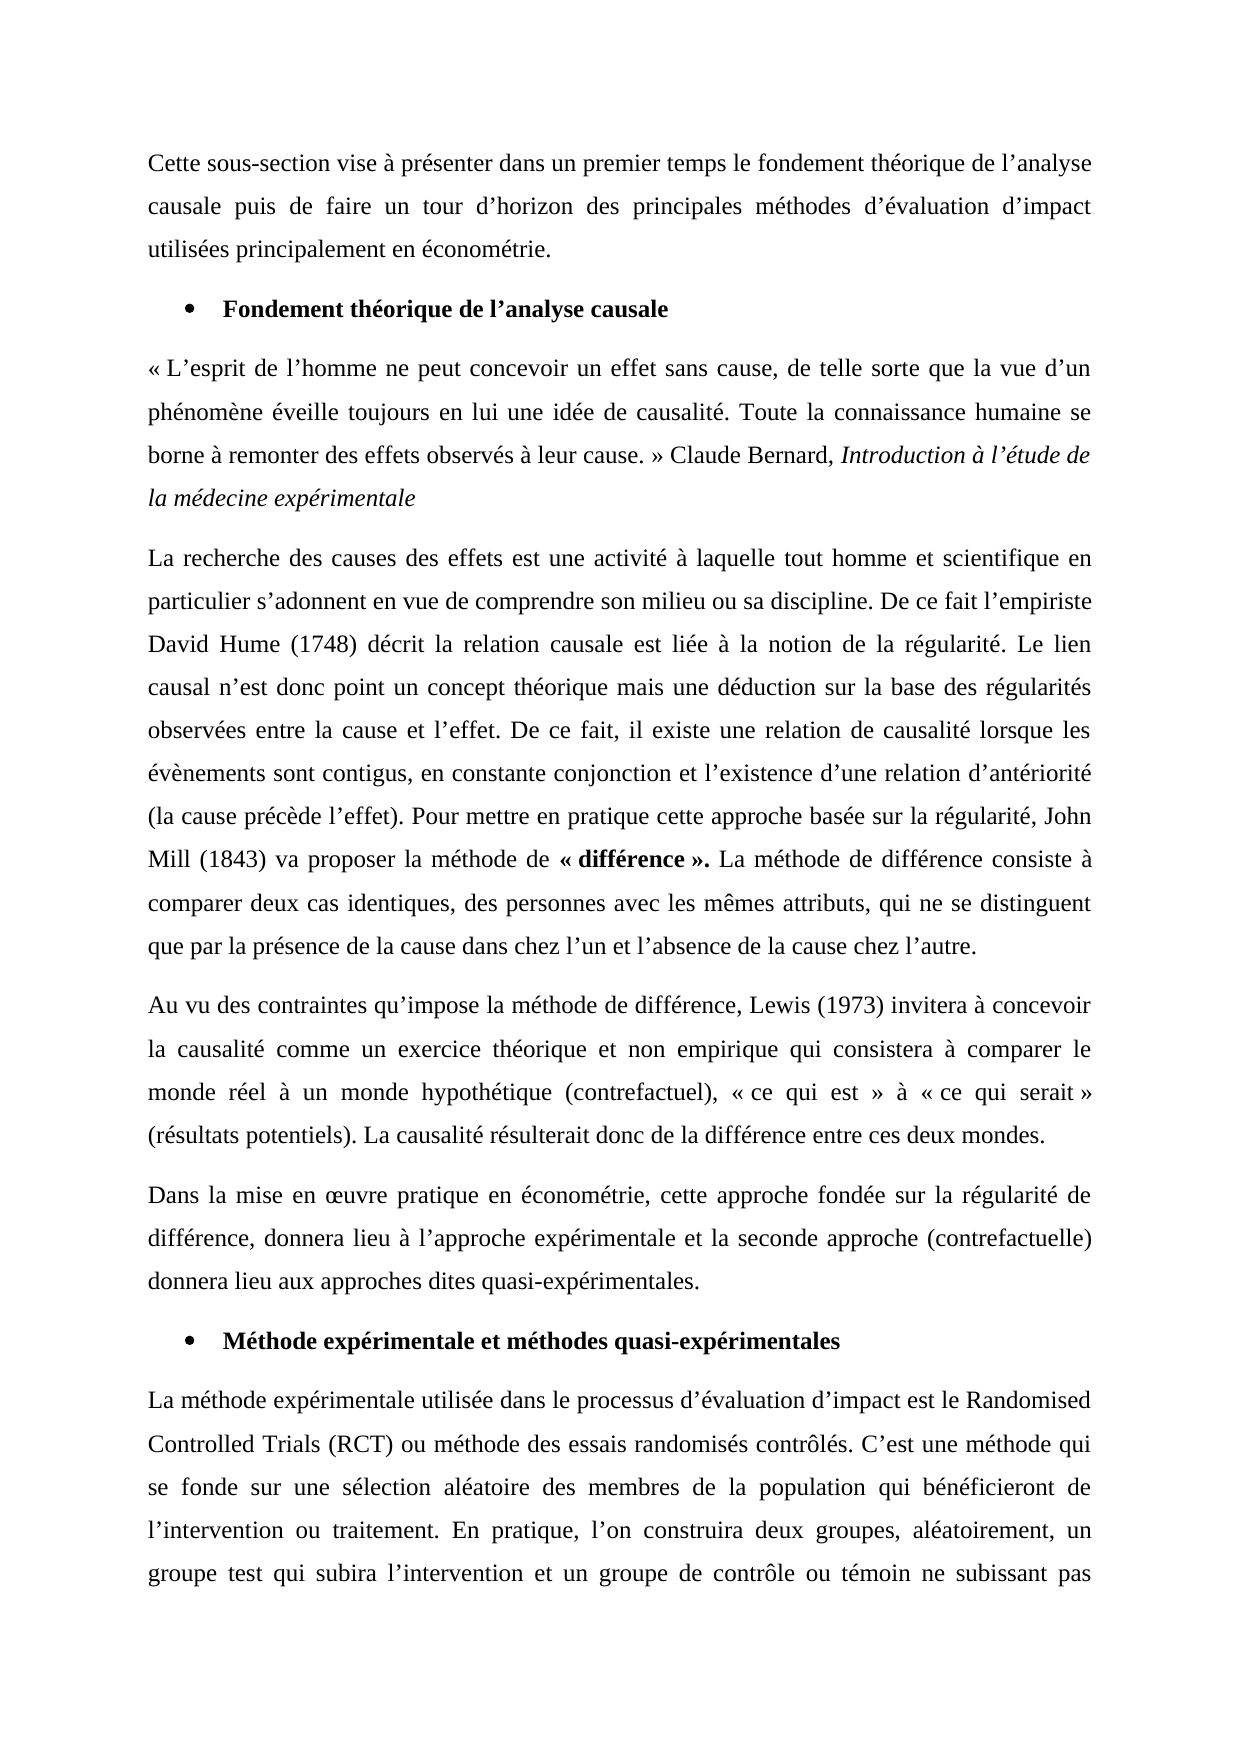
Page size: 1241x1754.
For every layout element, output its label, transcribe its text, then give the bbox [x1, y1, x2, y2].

text « L’esprit de l’homme ne peut concevoir un effet sans cause, de telle sorte que la vue d’un phénomène éveille toujours en lui une idée de causalité. Toute la connaissance humaine se borne à remonter des effets observés à leur cause. » Claude Bernard, Introduction à l’étude de la médecine expérimentale [148, 353, 1093, 512]
text La recherche des causes des effets est une activité à laquelle tout homme et scientifique en particulier s’adonnent en vue de comprendre son milieu ou sa discipline. De ce fait l’empiriste David Hume (1748) décrit la relation causale est liée à la notion de la régularité. Le lien causal n’est donc point un concept théorique mais une déduction sur la base des régularités observées entre la cause et l’effet. De ce fait, il existe une relation de causalité lorsque les évènements sont contigus, en constante conjonction et l’existence d’une relation d’antériorité (la cause précède l’effet). Pour mettre en pratique cette approche basée sur la régularité, John Mill (1843) va proposer la méthode de « différence ». La méthode de différence consiste à comparer deux cas identiques, des personnes avec les mêmes attributs, qui ne se distinguent que par la présence de la cause dans chez l’un et l’absence de la cause chez l’autre. [148, 543, 1093, 959]
list Fondement théorique de l’analyse causale [185, 294, 1093, 322]
text Au vu des contraintes qu’impose la méthode de différence, Lewis (1973) invitera à concevoir la causalité comme un exercice théorique et non empirique qui consistera à comparer le monde réel à un monde hypothétique (contrefactuel), « ce qui est » à « ce qui serait » (résultats potentiels). La causalité résulterait donc de la différence entre ces deux mondes. [148, 991, 1093, 1149]
text Cette sous-section vise à présenter dans un premier temps le fondement théorique de l’analyse causale puis de faire un tour d’horizon des principales méthodes d’évaluation d’impact utilisées principalement en économétrie. [148, 148, 1093, 263]
list Méthode expérimentale et méthodes quasi-expérimentales [185, 1326, 1093, 1354]
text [148, 1386, 1093, 1587]
text Dans la mise en œuvre pratique en économétrie, cette approche fondée sur la régularité de différence, donnera lieu à l’approche expérimentale et la seconde approche (contrefactuelle) donnera lieu aux approches dites quasi-expérimentales. [148, 1180, 1093, 1295]
